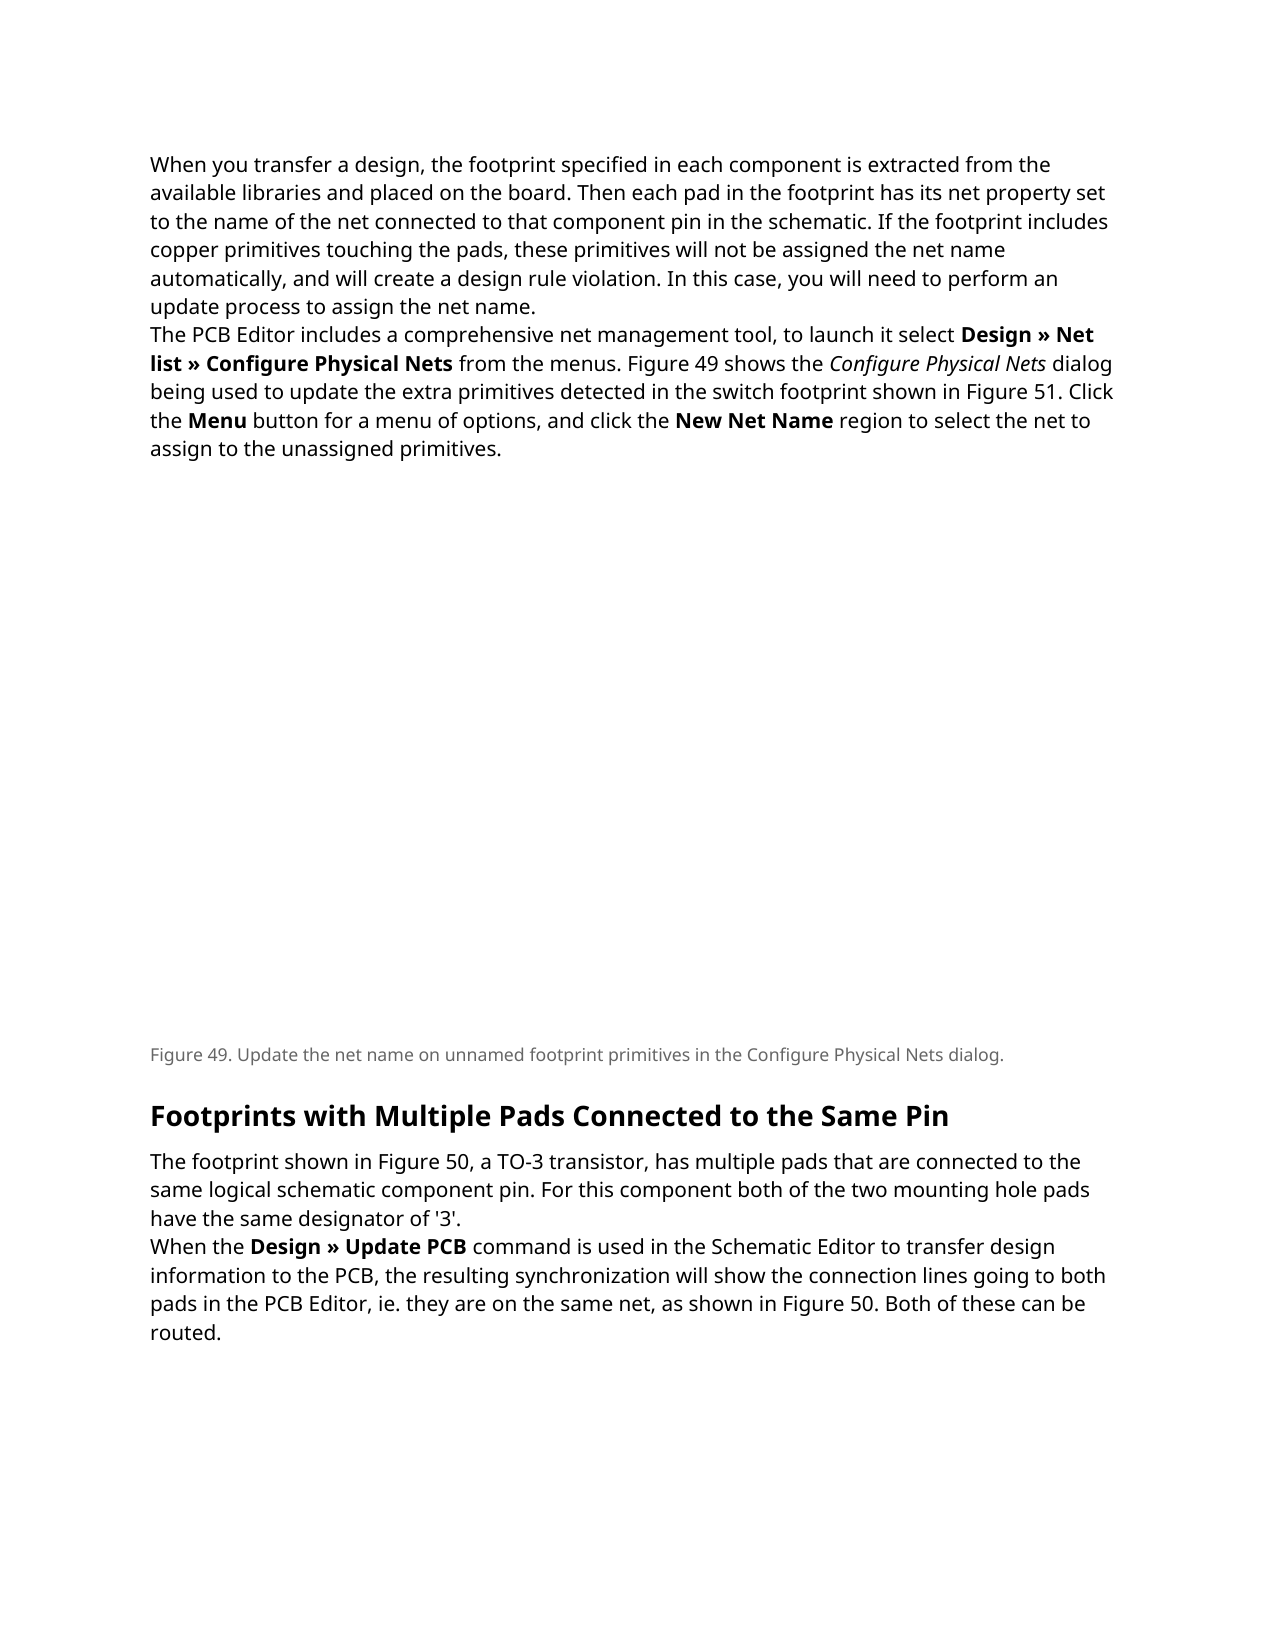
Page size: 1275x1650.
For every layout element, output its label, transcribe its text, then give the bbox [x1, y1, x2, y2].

text The footprint shown in Figure 50, a TO-3 transistor, has multiple pads that are connected to the same logical schematic component pin. For this component both of the two mounting hole pads have the same designator of '3'. When the Design » Update PCB command is used in the Schematic Editor to transfer design information to the PCB, the resulting synchronization will show the connection lines going to both pads in the PCB Editor, ie. they are on the same net, as shown in Figure 50. Both of these can be routed. [150, 1147, 1125, 1346]
text When you transfer a design, the footprint specified in each component is extracted from the available libraries and placed on the board. Then each pad in the footprint has its net property set to the name of the net connected to that component pin in the schematic. If the footprint includes copper primitives touching the pads, these primitives will not be assigned the net name automatically, and will create a design rule violation. In this case, you will need to perform an update process to assign the net name. The PCB Editor includes a comprehensive net management tool, to launch it select Design » Net list » Configure Physical Nets from the menus. Figure 49 shows the Configure Physical Nets dialog being used to update the extra primitives detected in the switch footprint shown in Figure 51. Click the Menu button for a menu of options, and click the New Net Name region to select the net to assign to the unassigned primitives. [150, 150, 1125, 463]
text Figure 49. Update the net name on unnamed footprint primitives in the Configure Physical Nets dialog. [150, 1042, 1125, 1066]
text Footprints with Multiple Pads Connected to the Same Pin [150, 1096, 1125, 1134]
